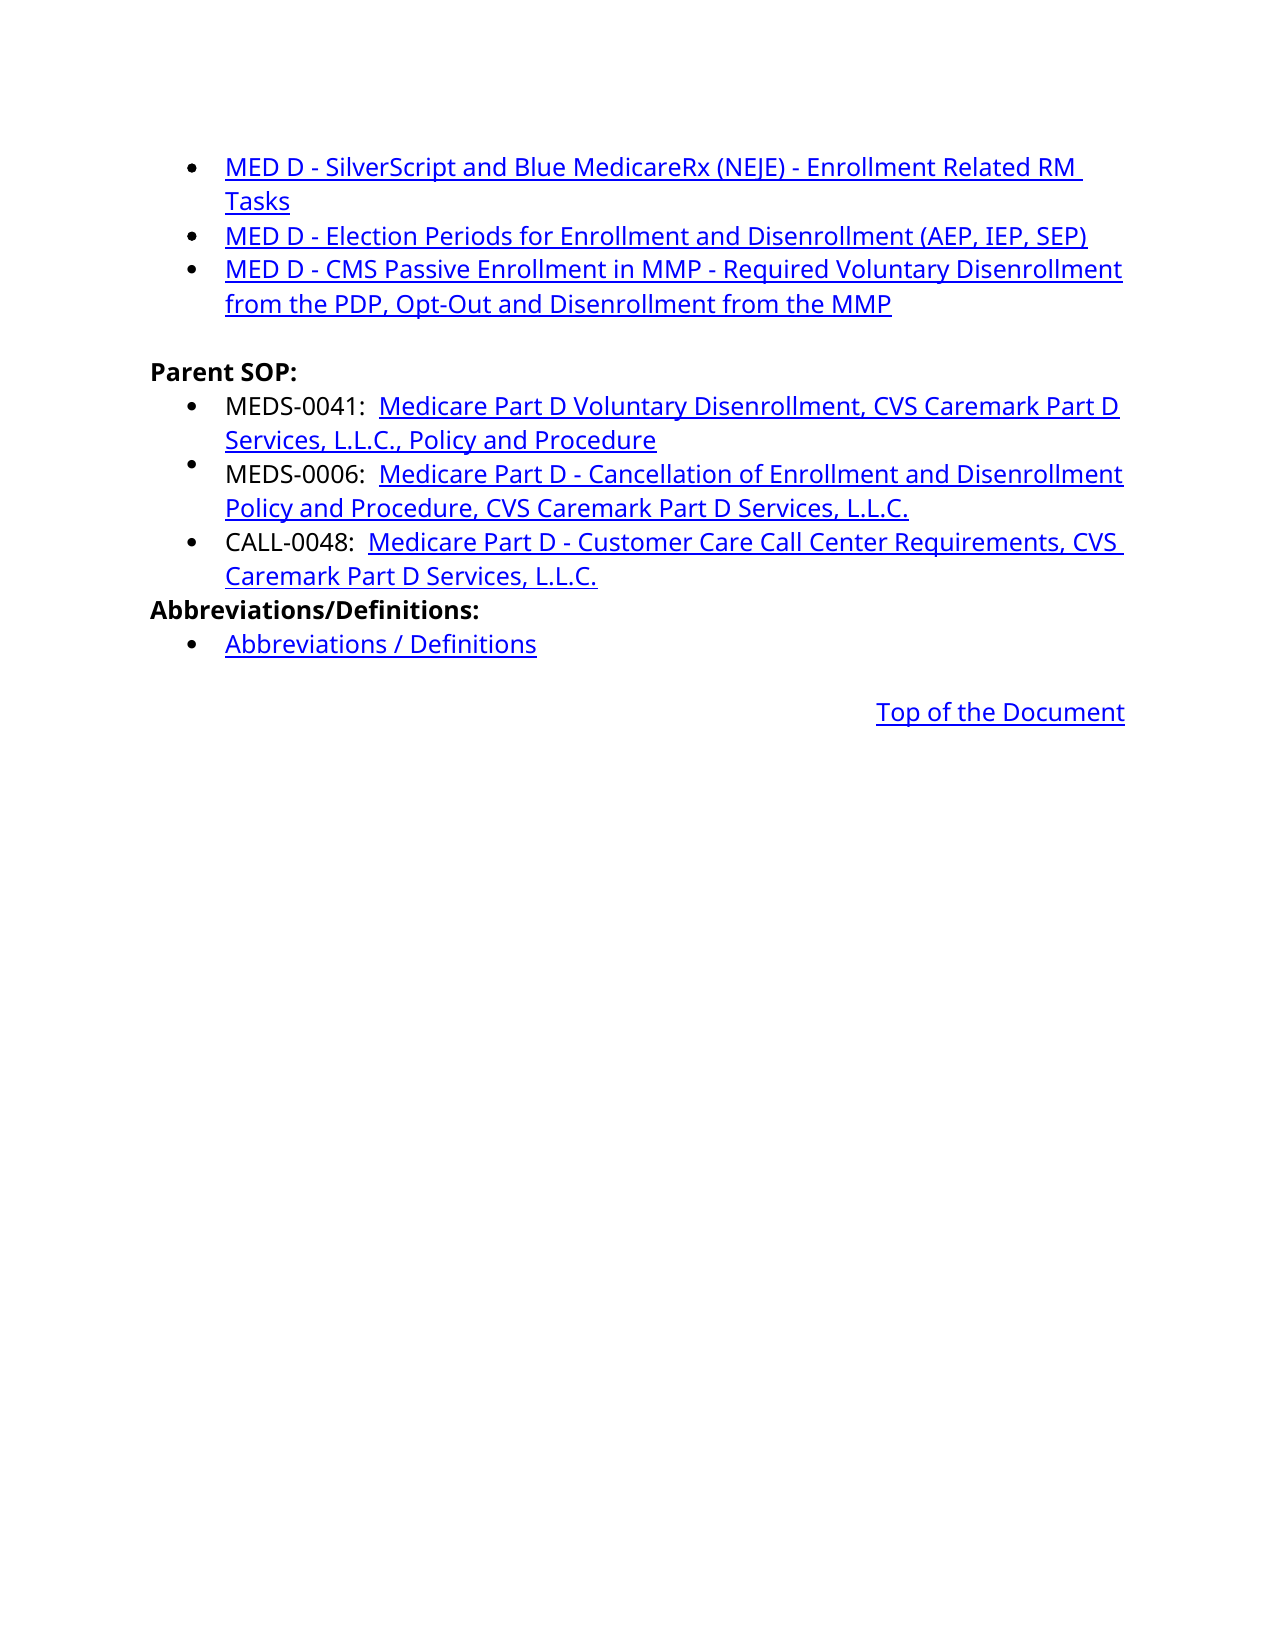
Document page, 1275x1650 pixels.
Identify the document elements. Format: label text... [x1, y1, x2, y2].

text Parent SOP: [150, 354, 1125, 388]
text Top of the Document [150, 695, 1125, 729]
text Abbreviations/Definitions: [150, 593, 1125, 627]
list CALL-0048: Medicare Part D - Customer Care Call Center Requirements, CVS Caremark Part D Services, L.L.C. [187, 525, 1125, 593]
list MED D - CMS Passive Enrollment in MMP - Required Voluntary Disenrollment from the PDP, Opt-Out and Disenrollment from the MMP [187, 252, 1125, 320]
list MED D - SilverScript and Blue MedicareRx (NEJE) - Enrollment Related RM Tasks [187, 150, 1125, 218]
list MEDS-0041: Medicare Part D Voluntary Disenrollment, CVS Caremark Part D Services, L.L.C., Policy and Procedure [187, 388, 1125, 457]
list MED D - Election Periods for Enrollment and Disenrollment (AEP, IEP, SEP) [187, 218, 1125, 252]
list MEDS-0006: Medicare Part D - Cancellation of Enrollment and Disenrollment Policy and Procedure, CVS Caremark Part D Services, L.L.C. [187, 457, 1125, 525]
list Abbreviations / Definitions [187, 627, 1125, 661]
